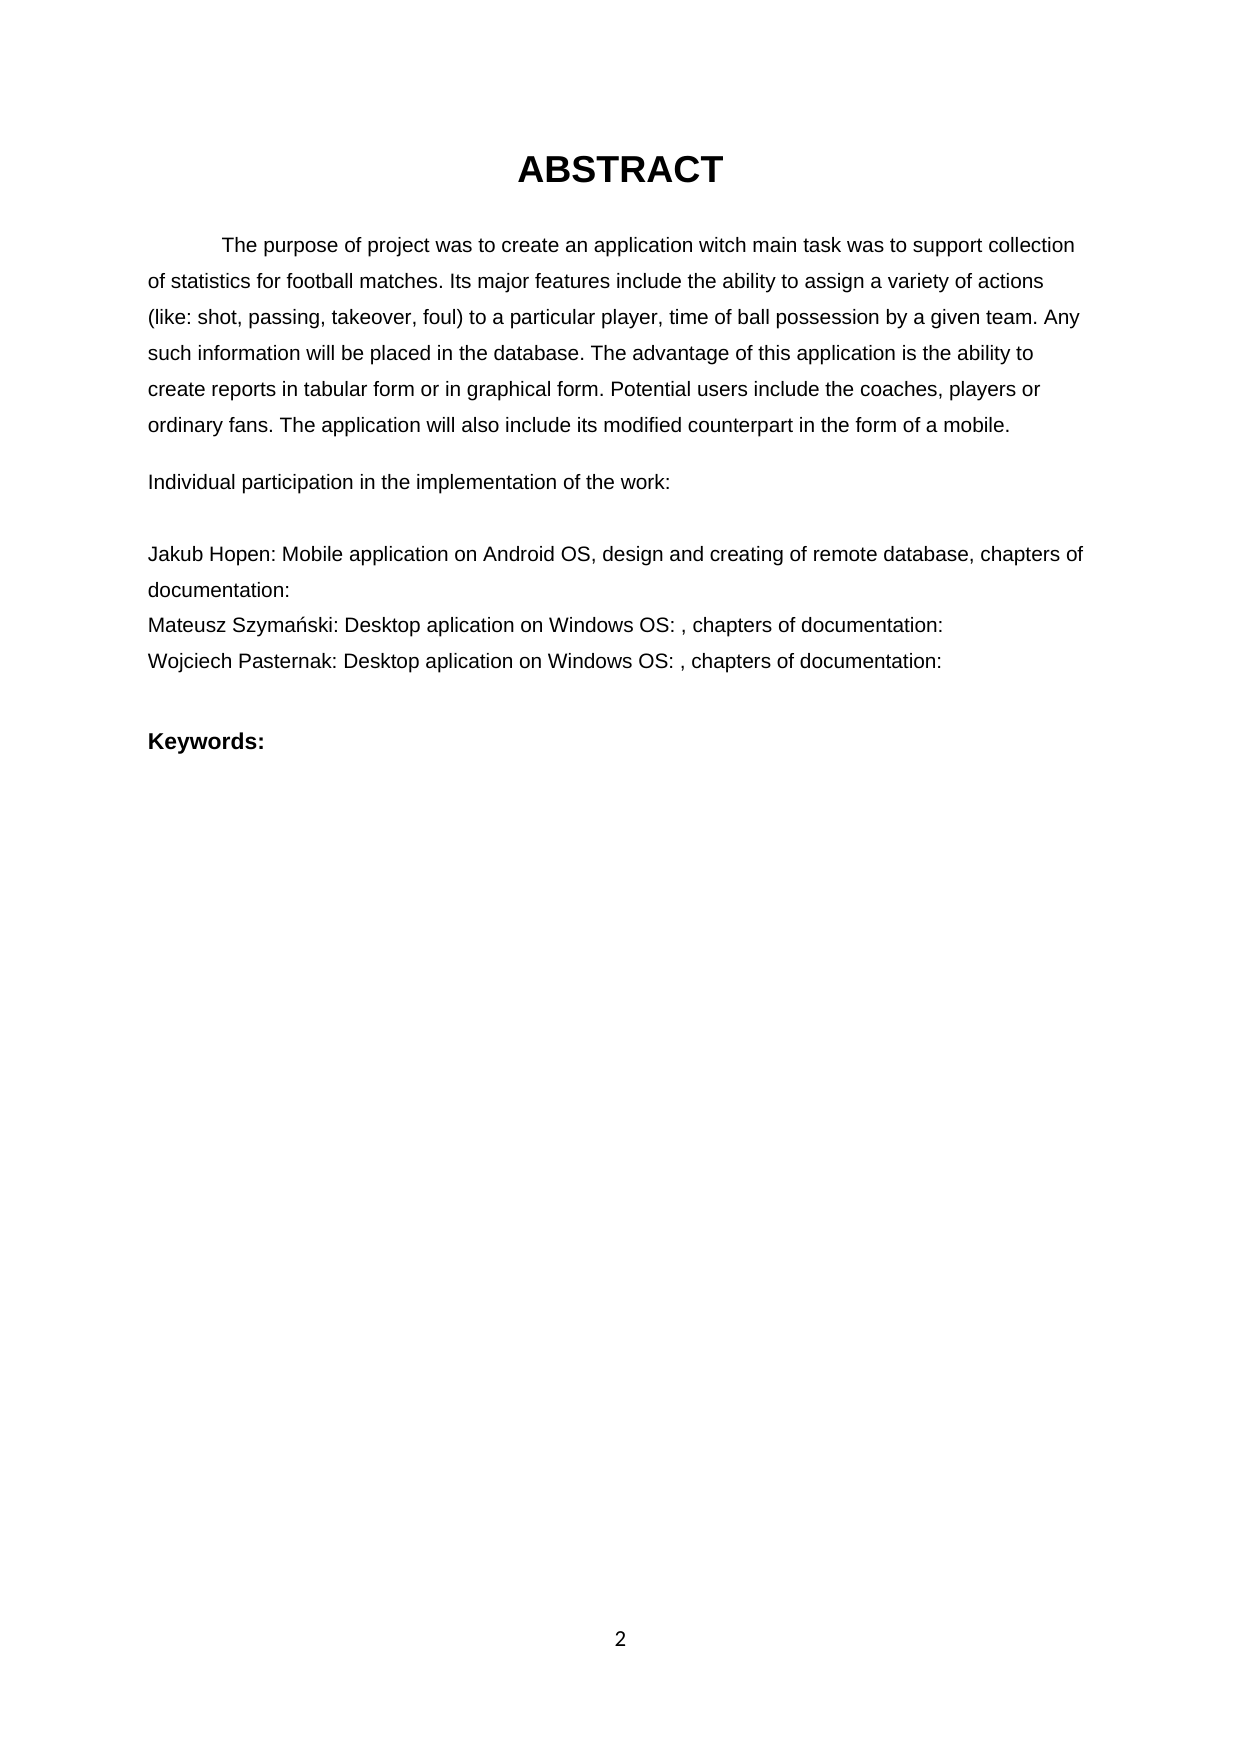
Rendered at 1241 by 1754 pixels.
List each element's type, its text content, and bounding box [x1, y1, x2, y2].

text ABSTRACT [148, 148, 1093, 191]
text Mateusz Szymański: Desktop aplication on Windows OS: , chapters of documentation: [148, 613, 1093, 637]
text Keywords: [148, 728, 1093, 755]
text Individual participation in the implementation of the work: [148, 469, 1093, 493]
text Jakub Hopen: application on Android OS, design and creating of remote database, chapters of documentation: [148, 541, 1093, 601]
text Wojciech Pasternak: Desktop aplication on Windows OS: , chapters of documentation: [148, 649, 1093, 673]
text The purpose of project was to create an application witch main task was to support collection of statistics for football matches. Its major features include the ability to assign a variety of actions (like: shot, passing, takeover, foul) to a particular player, time of ball possession by a given team. Any such information will be placed in the database. The advantage of this application is the ability to create reports in tabular form or in graphical form. Potential users include the coaches, players or ordinary fans. The application will also include its modified counterpart in the form of a mobile. [148, 233, 1093, 437]
